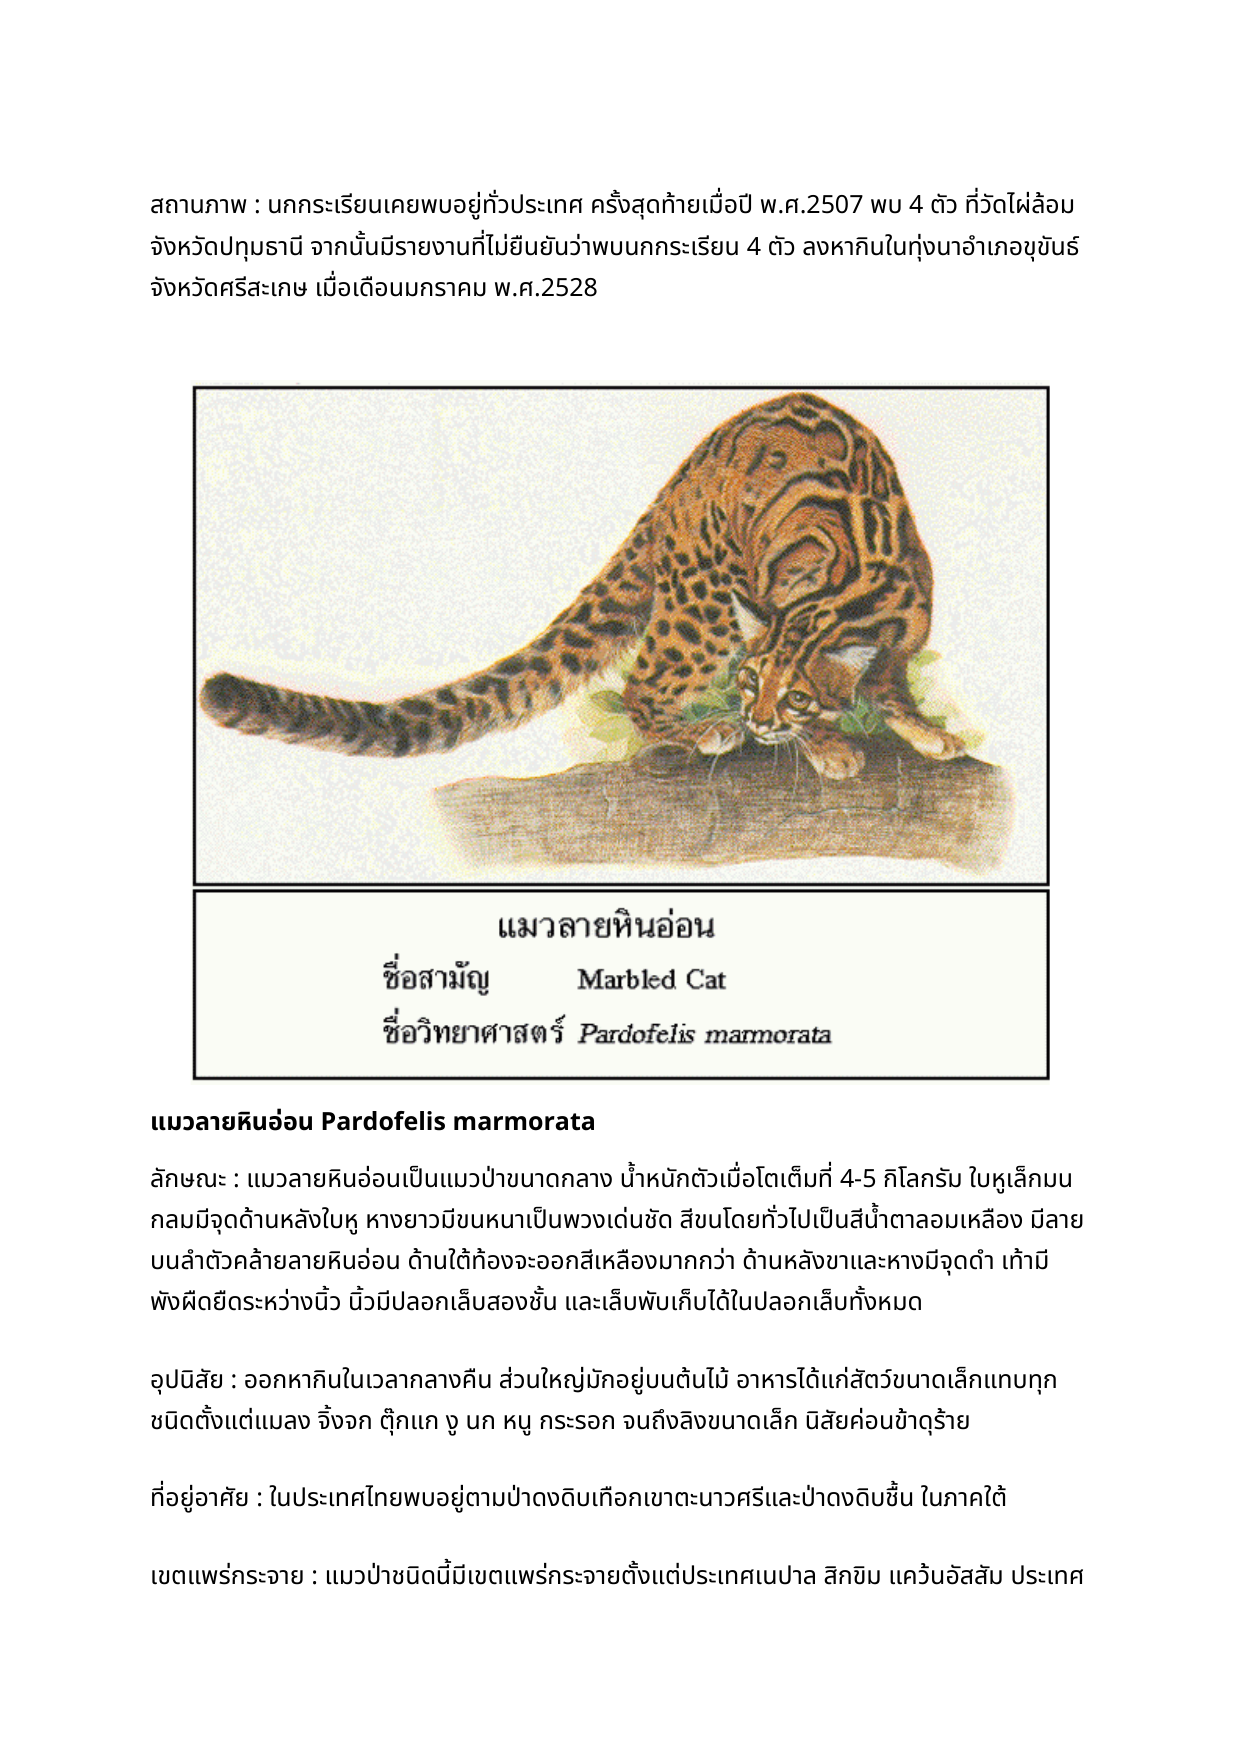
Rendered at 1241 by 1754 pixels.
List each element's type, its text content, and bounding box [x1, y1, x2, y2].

text แมวลายหินอ่อน Pardofelis marmorata [150, 1103, 1090, 1141]
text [150, 150, 1090, 307]
picture [190, 380, 1050, 1085]
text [150, 1161, 1090, 1596]
